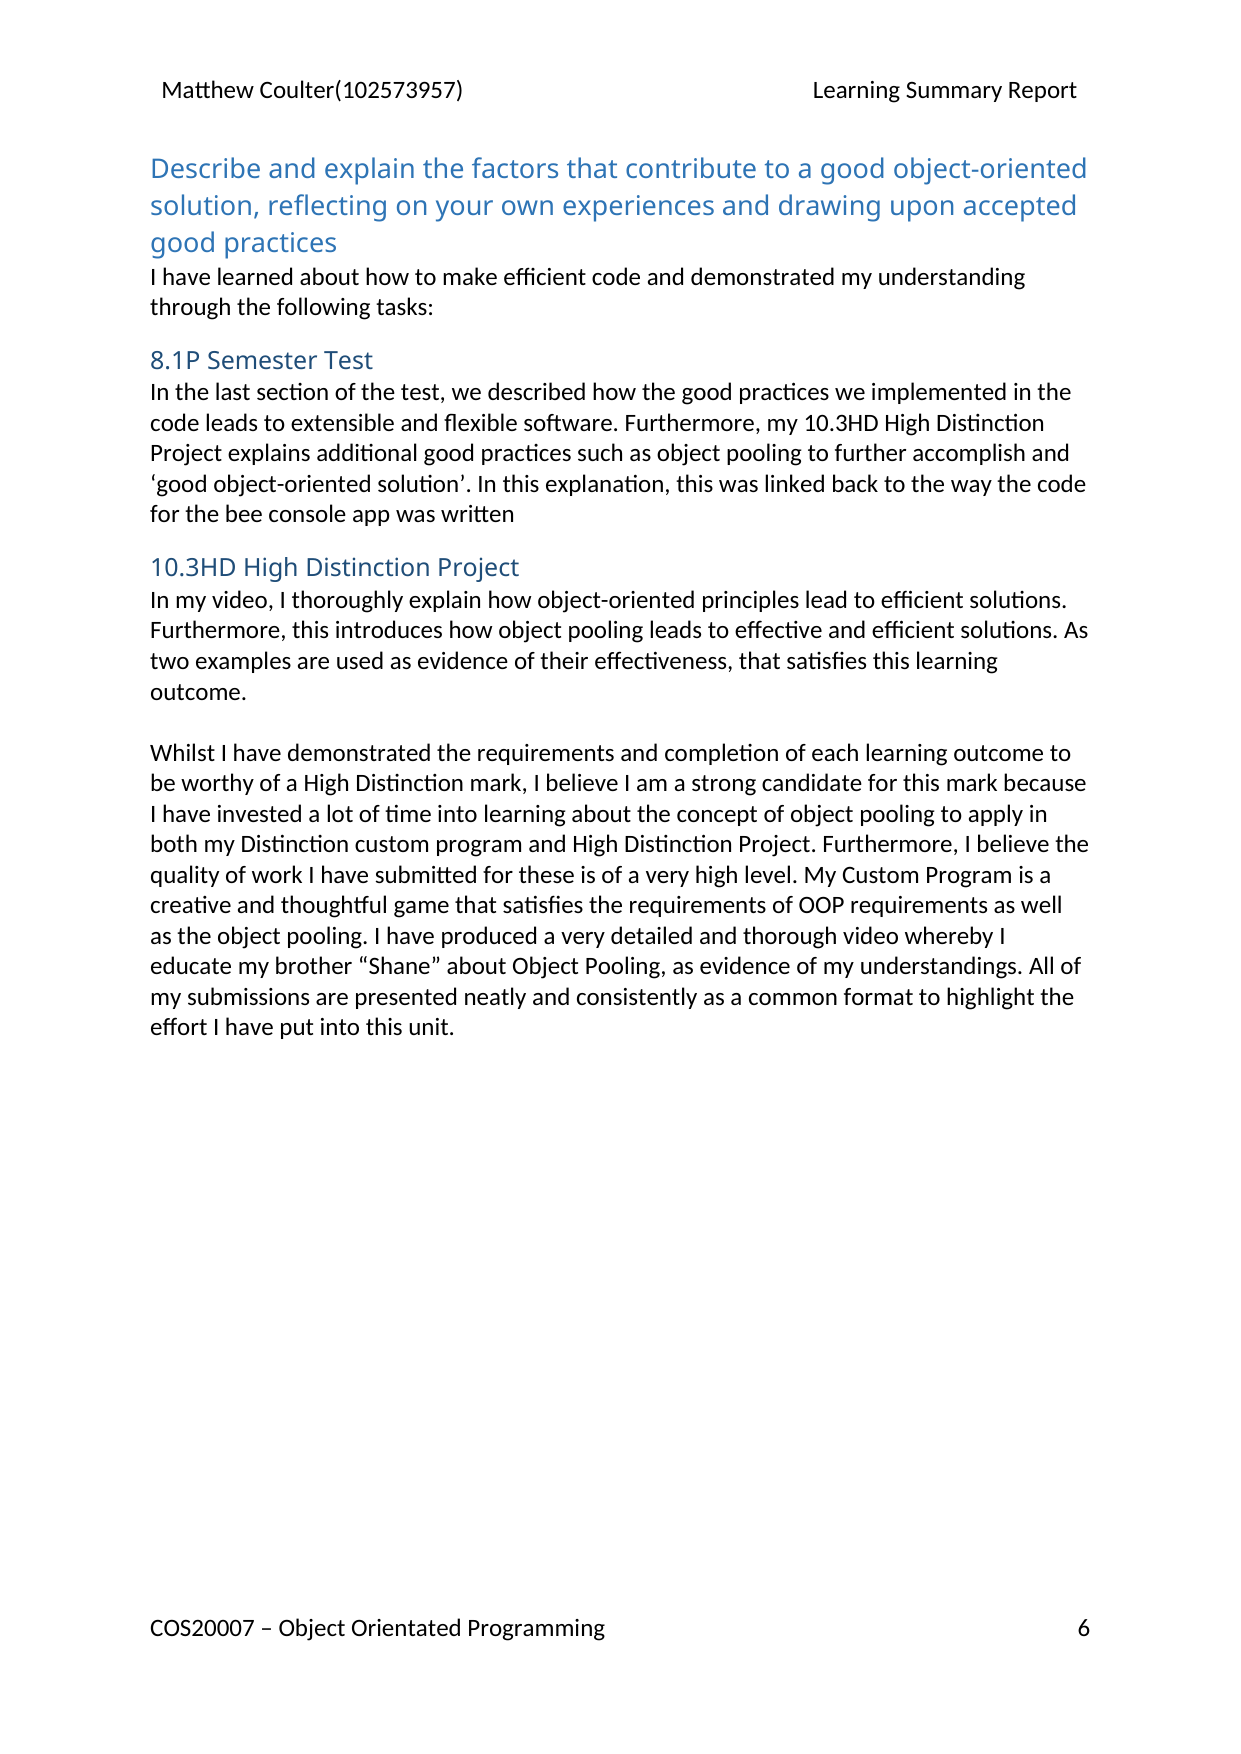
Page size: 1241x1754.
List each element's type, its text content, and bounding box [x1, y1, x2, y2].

text Whilst I have demonstrated the requirements and completion of each learning outcome to be worthy of a High Distinction mark, I believe I am a strong candidate for this mark because I have invested a lot of time into learning about the concept of object pooling to apply in both my Distinction custom program and High Distinction Project. Furthermore, I believe the quality of work I have submitted for these is of a very high level. My Custom Program is a creative and thoughtful game that satisfies the requirements of OOP requirements as well as the object pooling. I have produced a very detailed and thorough video whereby I educate my brother “Shane” about Object Pooling, as evidence of my understandings. All of my submissions are presented neatly and consistently as a common format to highlight the effort I have put into this unit. [150, 737, 1090, 1042]
text In the last section of the test, we described how the good practices we implemented in the code leads to extensible and flexible software. Furthermore, my 10.3HD High Distinction Project explains additional good practices such as object pooling to further accomplish and ‘good object-oriented solution’. In this explanation, this was linked back to the way the code for the bee console app was written [150, 377, 1090, 529]
subtitle 10.3HD High Distinction Project [150, 550, 1090, 584]
subtitle Describe and explain the factors that contribute to a good object-oriented solution, reflecting on your own experiences and drawing upon accepted good practices [150, 150, 1090, 261]
text I have learned about how to make efficient code and demonstrated my understanding through the following tasks: [150, 261, 1090, 322]
subtitle 8.1P Semester Test [150, 342, 1090, 377]
text In my video, I thoroughly explain how object-oriented principles lead to efficient solutions. Furthermore, this introduces how object pooling leads to effective and efficient solutions. As two examples are used as evidence of their effectiveness, that satisfies this learning outcome. [150, 584, 1090, 706]
